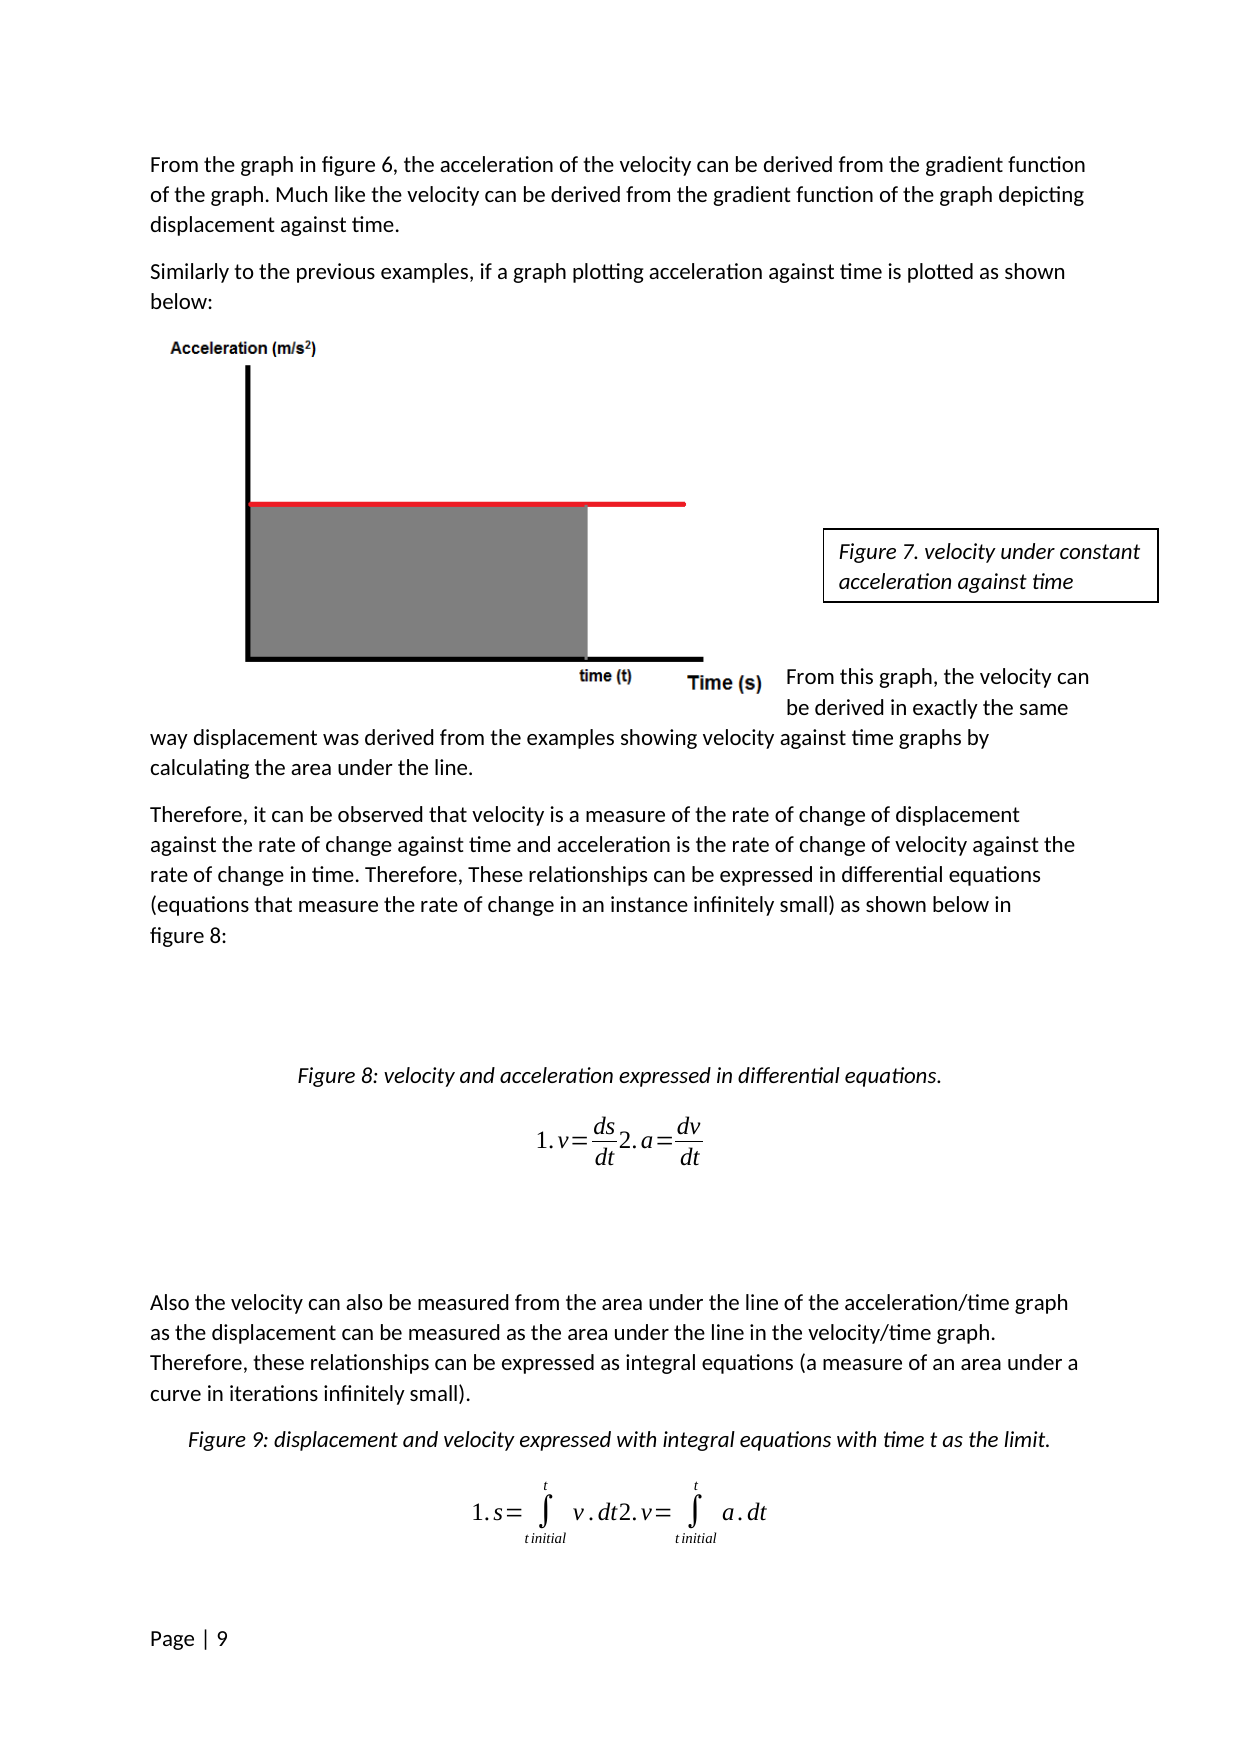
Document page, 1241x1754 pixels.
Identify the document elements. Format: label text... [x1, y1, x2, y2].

text Therefore, it can be observed that velocity is a measure of the rate of change of displacement against the rate of change against time and acceleration is the rate of change of velocity against the rate of change in time. Therefore, These relationships can be expressed in differential equations (equations that measure the rate of change in an instance infinitely small) as shown below in figure 8: [150, 800, 1090, 949]
picture [150, 318, 767, 703]
text From this graph, the velocity can be derived in exactly the same way displacement was derived from the examples showing velocity against time graphs by calculating the area under the line. [150, 662, 1090, 781]
text Similarly to the previous examples, if a graph plotting acceleration against time is plotted as shown below: [150, 257, 1090, 316]
text Figure 9: displacement and velocity expressed with integral equations with time t as the limit. [150, 1426, 1090, 1454]
text Figure 8: velocity and acceleration expressed in differential equations. [150, 1061, 1090, 1089]
text Also the velocity can also be measured from the area under the line of the acceleration/time graph as the displacement can be measured as the area under the line in the velocity/time graph. Therefore, these relationships can be expressed as integral equations (a measure of an area under a curve in iterations infinitely small). [150, 1288, 1090, 1407]
text From the graph in figure 6, the acceleration of the velocity can be derived from the gradient function of the graph. Much like the velocity can be derived from the gradient function of the graph depicting displacement against time. [150, 150, 1090, 238]
